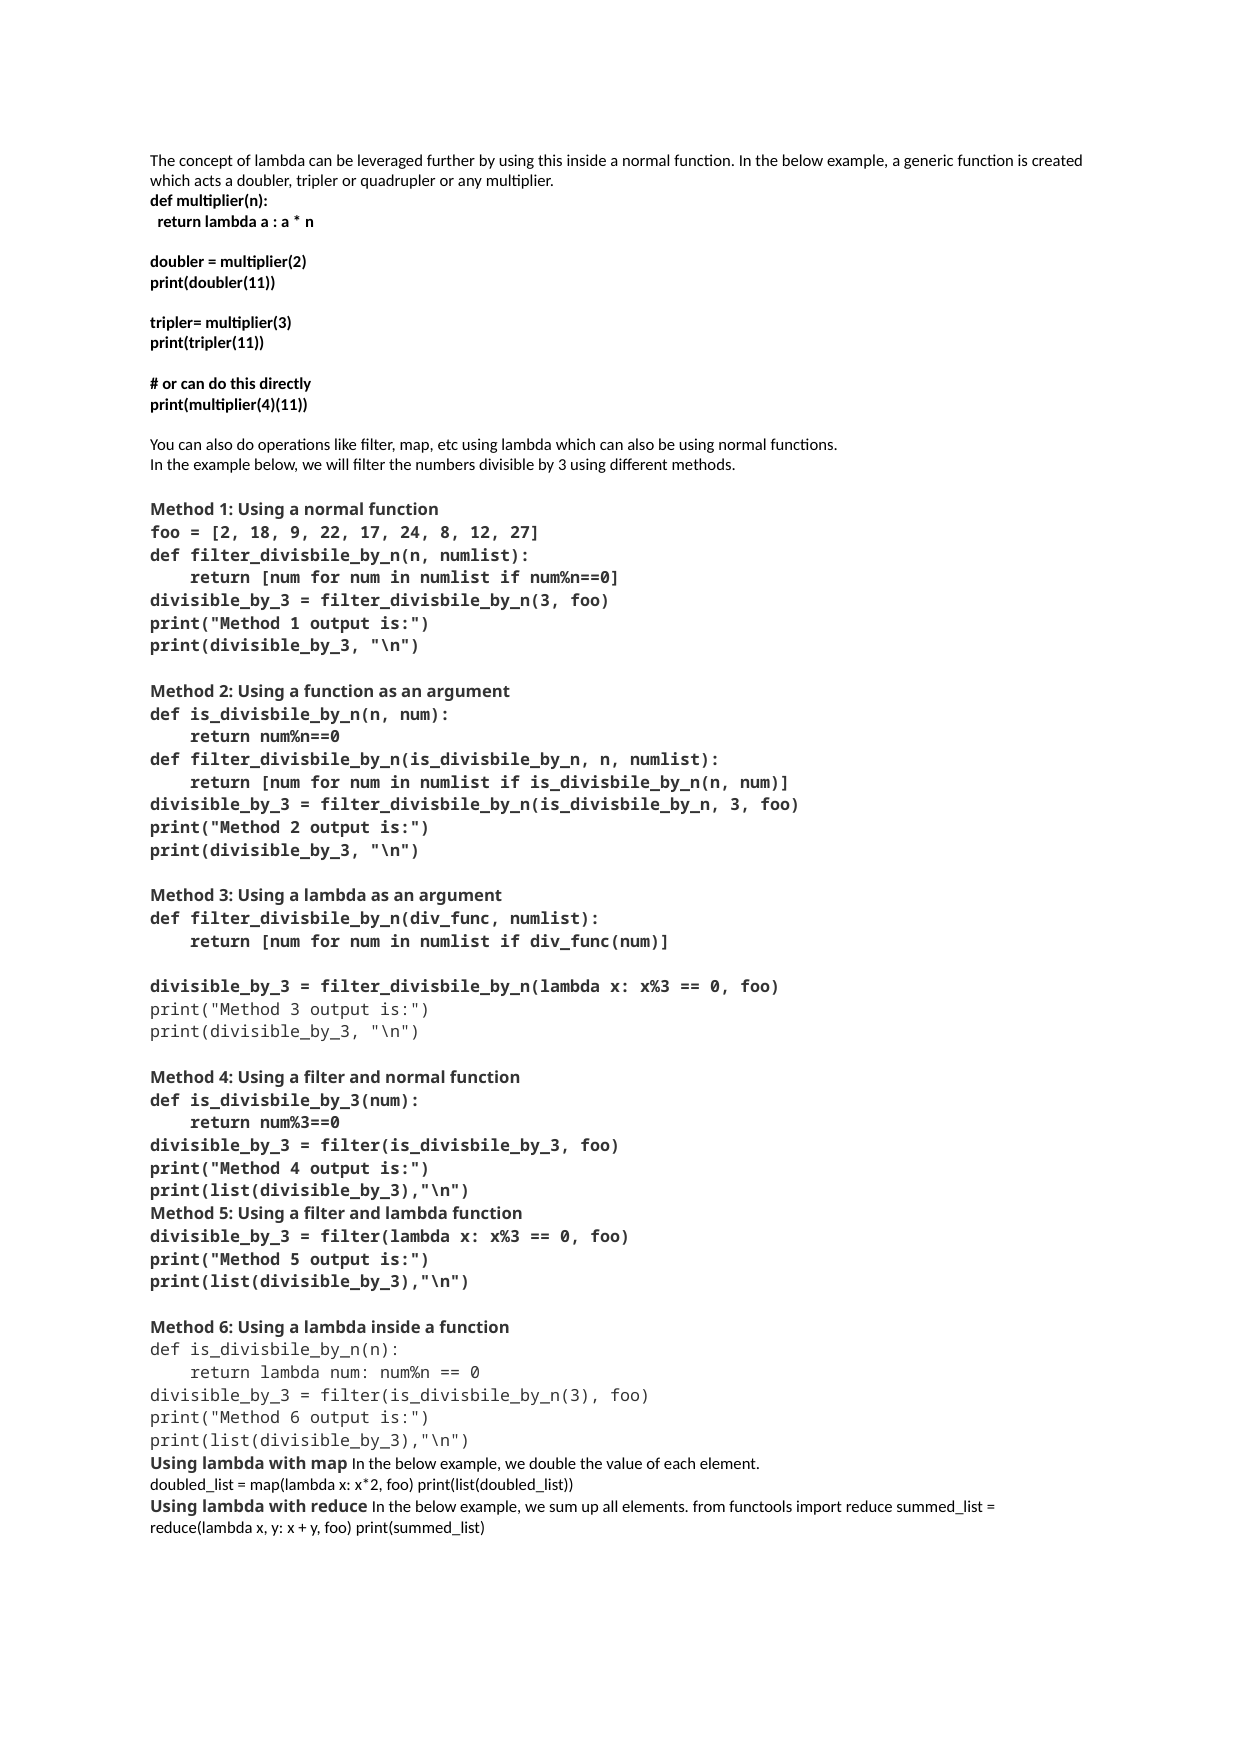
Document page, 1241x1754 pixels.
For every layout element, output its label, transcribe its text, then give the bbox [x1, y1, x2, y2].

text divisible_by_3 = filter_divisbile_by_n(3, foo) [150, 588, 1090, 611]
text doubled_list = map(lambda x: x*2, foo) print(list(doubled_list)) [150, 1474, 1090, 1494]
text # or can do this directly [150, 373, 1090, 394]
text divisible_by_3 = filter_divisbile_by_n(is_divisbile_by_n, 3, foo) [150, 793, 1090, 816]
text print(list(divisible_by_3),"\n") [150, 1179, 1090, 1202]
text foo = [2, 18, 9, 22, 17, 24, 8, 12, 27] [150, 520, 1090, 543]
text return [num for num in numlist if div_func(num)] [150, 929, 1090, 952]
text print("Method 5 output is:") [150, 1247, 1090, 1270]
text def multiplier(n): [150, 191, 1090, 211]
text tripler= multiplier(3) [150, 312, 1090, 333]
text You can also do operations like filter, map, etc using lambda which can also be using normal functions. [150, 434, 1090, 455]
text def is_divisbile_by_3(num): [150, 1088, 1090, 1111]
text return num%3==0 [150, 1111, 1090, 1133]
text def is_divisbile_by_n(n, num): [150, 702, 1090, 725]
text return lambda num: num%n == 0 [150, 1361, 1090, 1383]
text In the example below, we will filter the numbers divisible by 3 using different methods. [150, 455, 1090, 475]
text divisible_by_3 = filter_divisbile_by_n(lambda x: x%3 == 0, foo) [150, 974, 1090, 997]
text Method 5: Using a filter and lambda function [150, 1202, 1090, 1224]
text print(multiplier(4)(11)) [150, 394, 1090, 414]
text Using lambda with reduce In the below example, we sum up all elements. from functools import reduce summed_list = reduce(lambda x, y: x + y, foo) print(summed_list) [150, 1494, 1090, 1537]
text def is_divisbile_by_n(n): [150, 1338, 1090, 1361]
text print(divisible_by_3, "\n") [150, 838, 1090, 861]
text def filter_divisbile_by_n(div_func, numlist): [150, 906, 1090, 929]
text return lambda a : a * n [150, 211, 1090, 231]
text Using lambda with map In the below example, we double the value of each element. [150, 1451, 1090, 1474]
text print("Method 3 output is:") [150, 997, 1090, 1020]
text print(doubler(11)) [150, 272, 1090, 292]
text print("Method 1 output is:") [150, 611, 1090, 634]
text print(divisible_by_3, "\n") [150, 1020, 1090, 1043]
text Method 2: Using a function as an argument [150, 679, 1090, 702]
text divisible_by_3 = filter(lambda x: x%3 == 0, foo) [150, 1224, 1090, 1247]
text print("Method 2 output is:") [150, 816, 1090, 838]
text return [num for num in numlist if is_divisbile_by_n(n, num)] [150, 770, 1090, 793]
text The concept of lambda can be leveraged further by using this inside a normal function. In the below example, a generic function is created which acts a doubler, tripler or quadrupler or any multiplier. [150, 150, 1090, 191]
text def filter_divisbile_by_n(n, numlist): [150, 543, 1090, 566]
text divisible_by_3 = filter(is_divisbile_by_n(3), foo) [150, 1383, 1090, 1406]
text doubler = multiplier(2) [150, 252, 1090, 272]
text print(list(divisible_by_3),"\n") [150, 1429, 1090, 1451]
text return num%n==0 [150, 725, 1090, 747]
text print("Method 6 output is:") [150, 1406, 1090, 1429]
text return [num for num in numlist if num%n==0] [150, 566, 1090, 588]
text def filter_divisbile_by_n(is_divisbile_by_n, n, numlist): [150, 747, 1090, 770]
text print("Method 4 output is:") [150, 1156, 1090, 1179]
text Method 6: Using a lambda inside a function [150, 1315, 1090, 1338]
text Method 4: Using a filter and normal function [150, 1065, 1090, 1088]
text Method 3: Using a lambda as an argument [150, 884, 1090, 906]
text divisible_by_3 = filter(is_divisbile_by_3, foo) [150, 1133, 1090, 1156]
text print(tripler(11)) [150, 333, 1090, 353]
text print(divisible_by_3, "\n") [150, 634, 1090, 657]
text print(list(divisible_by_3),"\n") [150, 1270, 1090, 1292]
text Method 1: Using a normal function [150, 498, 1090, 520]
